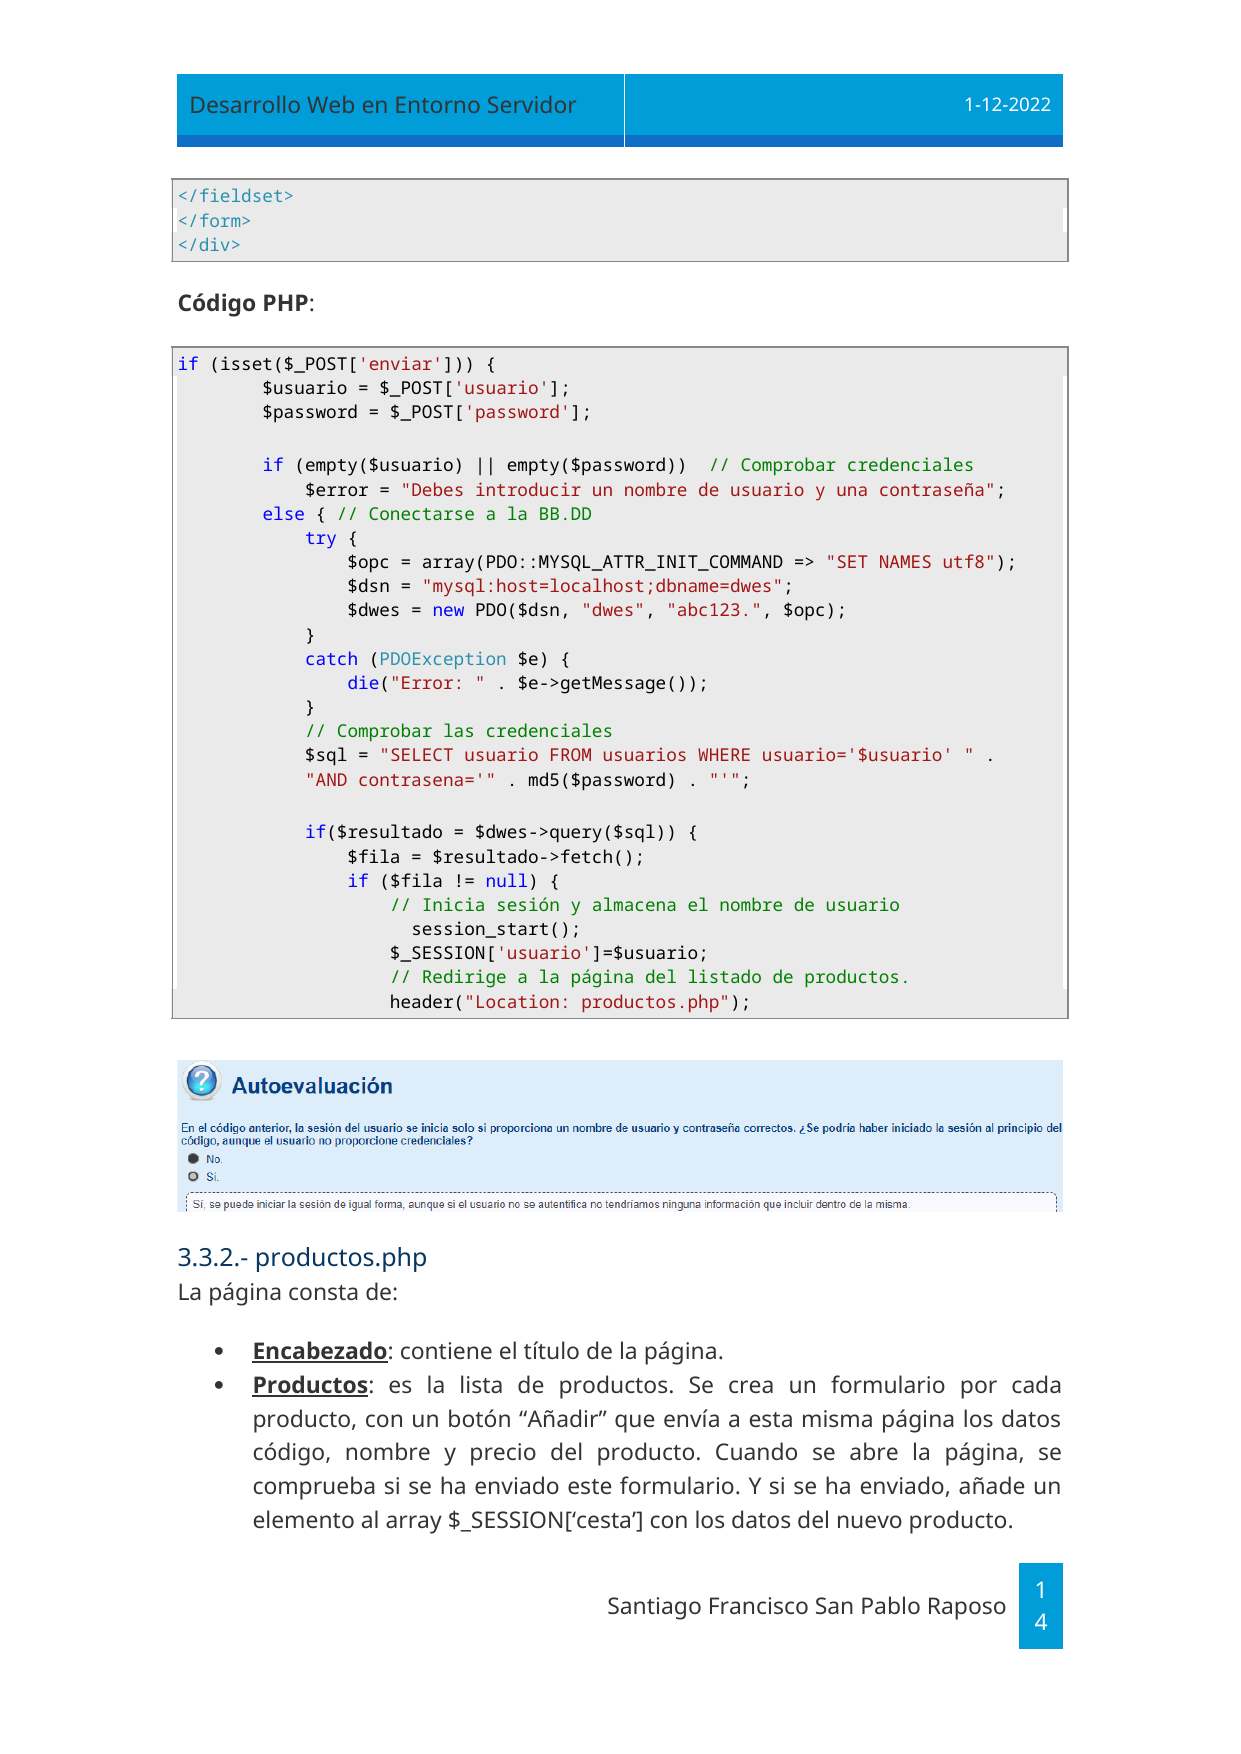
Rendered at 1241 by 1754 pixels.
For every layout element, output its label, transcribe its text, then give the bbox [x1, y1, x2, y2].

subtitle 3.3.2.- productos.php [177, 1239, 1063, 1273]
text $opc = array(PDO::MYSQL_ATTR_INIT_COMMAND => "SET NAMES utf8"); [177, 549, 1063, 574]
text $dsn = "mysql:host=localhost;dbname=dwes"; [177, 574, 1063, 598]
text header("Location: productos.php"); [173, 983, 1067, 1018]
text try { [177, 525, 1063, 549]
text $dwes = new PDO($dsn, "dwes", "abc123.", $opc); [177, 598, 1063, 622]
text if (empty($usuario) || empty($password)) // Comprobar credenciales [177, 453, 1063, 477]
text La página consta de: [177, 1276, 1063, 1307]
text // Redirige a la página del listado de productos. [177, 965, 1063, 983]
text </form> [177, 208, 1063, 227]
text // Inicia sesión y almacena el nombre de usuario [177, 892, 1063, 917]
text } [177, 694, 1063, 719]
text "AND contrasena='" . md5($password) . "'"; [177, 767, 1063, 791]
text else { // Conectarse a la BB.DD [177, 501, 1063, 525]
list Encabezado: contiene el título de la página. [215, 1335, 1063, 1366]
text session_start(); [177, 917, 1063, 941]
text </div> [173, 227, 1067, 261]
text die("Error: " . $e->getMessage()); [177, 670, 1063, 694]
text } [177, 622, 1063, 646]
text $sql = "SELECT usuario FROM usuarios WHERE usuario='$usuario' " . [177, 743, 1063, 767]
text </fieldset> [173, 180, 1067, 208]
text // Comprobar las credenciales [177, 719, 1063, 743]
text catch (PDOException $e) { [177, 646, 1063, 670]
text $error = "Debes introducir un nombre de usuario y una contraseña"; [177, 477, 1063, 501]
text $_SESSION['usuario']=$usuario; [177, 941, 1063, 965]
list Productos: es la lista de productos. Se crea un formulario por cada producto, con un botón “Añadir” que envía a esta misma página los datos código, nombre y precio del producto. Cuando se abre la página, se comprueba si se ha enviado este formulario. Y si se ha enviado, añade un elemento al array $_SESSION[‘cesta’] con los datos del nuevo producto. [215, 1369, 1063, 1535]
text if (isset($_POST['enviar'])) { [173, 348, 1067, 376]
picture [177, 1060, 1063, 1212]
text $fila = $resultado->fetch(); [177, 844, 1063, 868]
text if ($fila != null) { [177, 868, 1063, 892]
text $password = $_POST['password']; [177, 400, 1063, 424]
text Código PHP: [177, 287, 1063, 318]
text $usuario = $_POST['usuario']; [177, 376, 1063, 400]
text if($resultado = $dwes->query($sql)) { [177, 820, 1063, 844]
